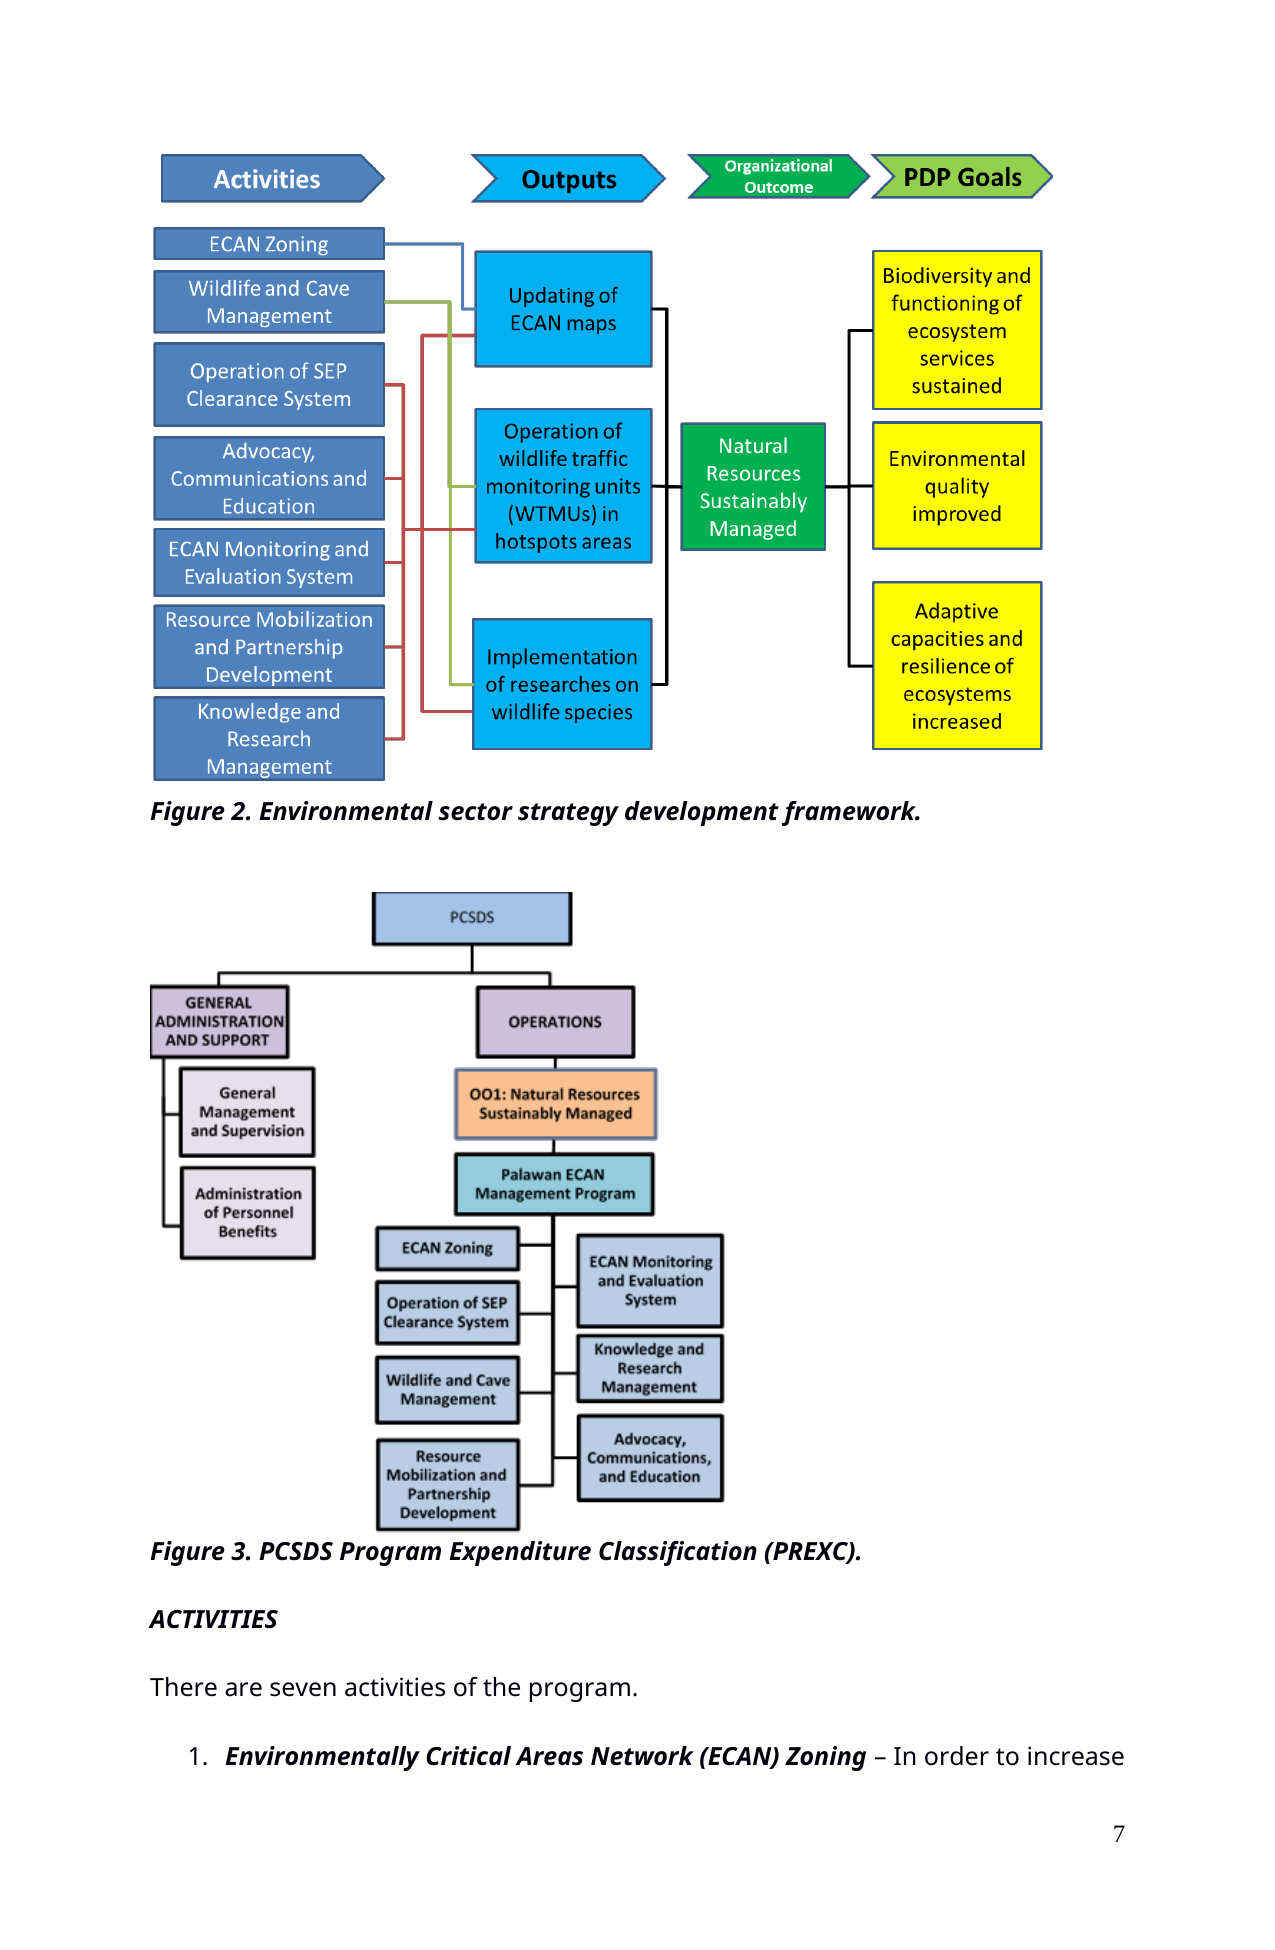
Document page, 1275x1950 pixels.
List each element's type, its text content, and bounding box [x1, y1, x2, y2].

text ACTIVITIES [150, 1602, 1125, 1636]
text Figure 3. PCSDS Program Expenditure Classification (PREXC). [150, 1534, 1125, 1568]
picture [150, 150, 1053, 794]
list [187, 1738, 1125, 1772]
text Figure 2. Environmental sector strategy development framework. [150, 793, 1125, 827]
text There are seven activities of the program. [150, 1670, 1125, 1704]
picture [150, 892, 726, 1534]
